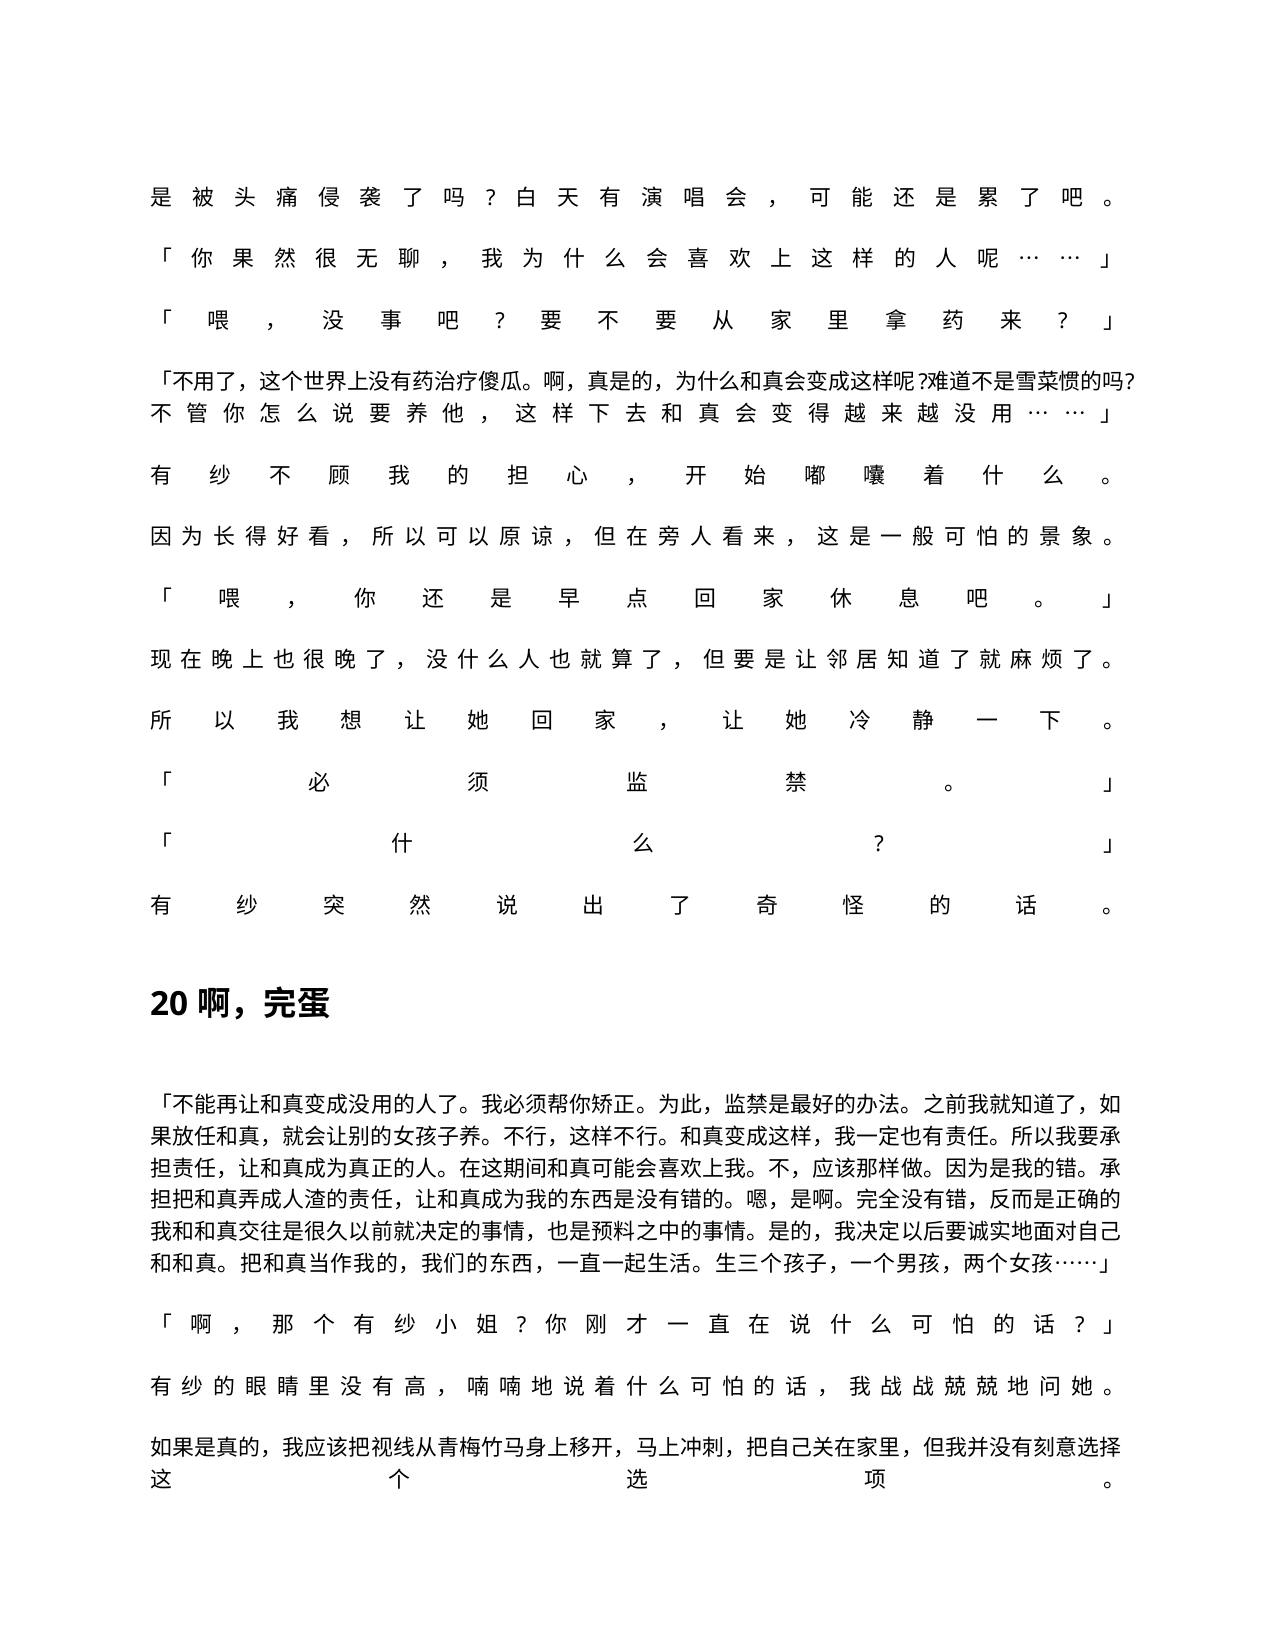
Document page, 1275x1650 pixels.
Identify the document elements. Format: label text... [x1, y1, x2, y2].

subtitle 20 啊，完蛋 [150, 976, 1125, 1025]
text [150, 150, 1125, 949]
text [150, 1087, 1125, 1493]
